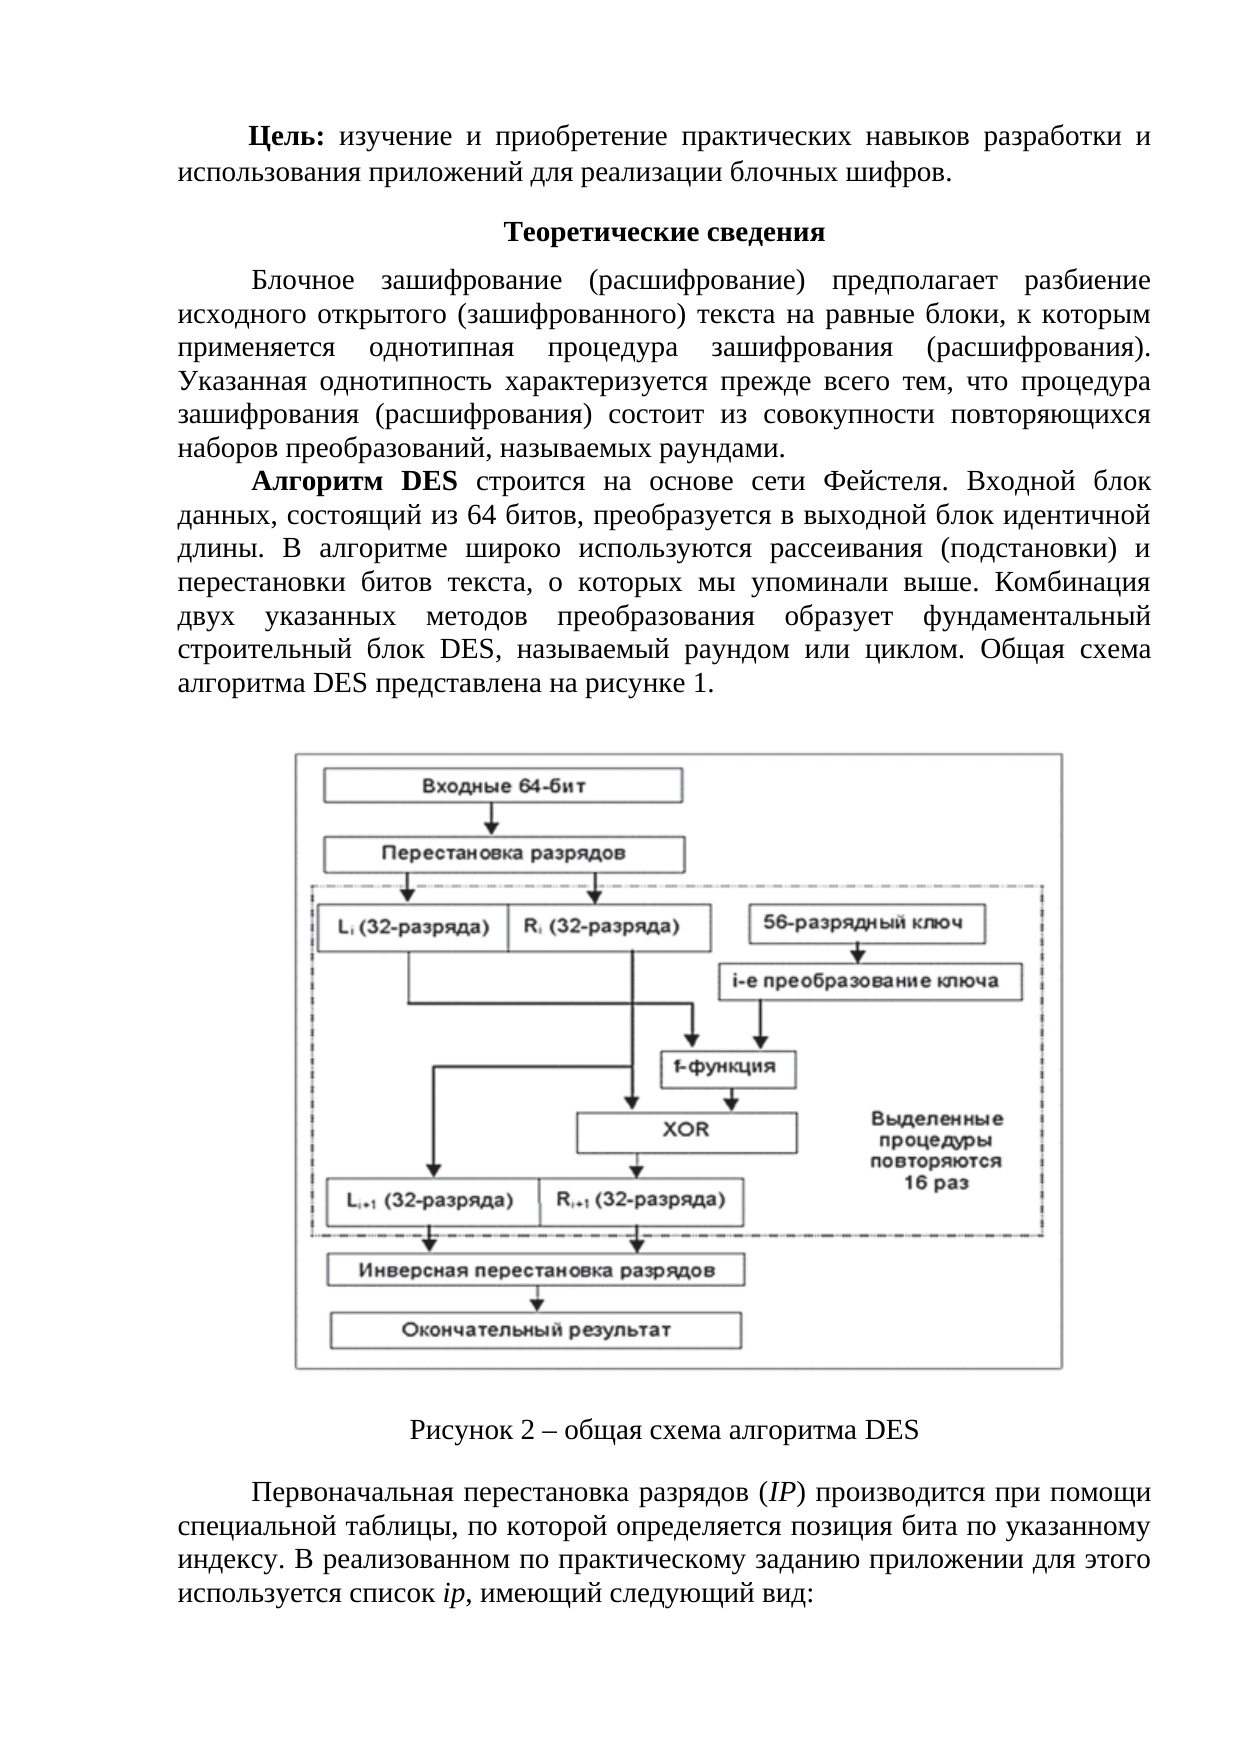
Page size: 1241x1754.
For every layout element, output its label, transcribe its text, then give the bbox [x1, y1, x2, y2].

text Блочное зашифрование (расшифрование) предполагает разбиение исходного открытого (зашифрованного) текста на равные блоки, к которым применяется однотипная процедура зашифрования (расшифрования). Указанная однотипность характеризуется прежде всего тем, что процедура зашифрования (расшифрования) состоит из совокупности повторяющихся наборов преобразований, называемых раундами. [177, 262, 1152, 463]
text Рисунок 2 – общая схема алгоритма DES [177, 1412, 1152, 1445]
text Алгоритм DES строится на основе сети Фейстеля. Входной блок данных, состоящий из 64 битов, преобразуется в выходной блок идентичной длины. В алгоритме широко используются рассеивания (подстановки) и перестановки битов текста, о которых мы упоминали выше. Комбинация двух указанных методов преобразования образует фундаментальный строительный блок DES, называемый раундом или циклом. Общая схема алгоритма DES представлена на рисунке 1. [177, 463, 1152, 698]
text Теоретические сведения [177, 214, 1152, 248]
text Первоначальная перестановка разрядов (IP) производится при помощи специальной таблицы, по которой определяется позиция бита по указанному индексу. В реализованном по практическому заданию приложении для этого используется список ip, имеющий следующий вид: [177, 1474, 1152, 1609]
picture [234, 727, 1095, 1387]
text Цель: изучение и приобретение практических навыков разработки и использования приложений для реализации блочных шифров. [177, 118, 1152, 187]
